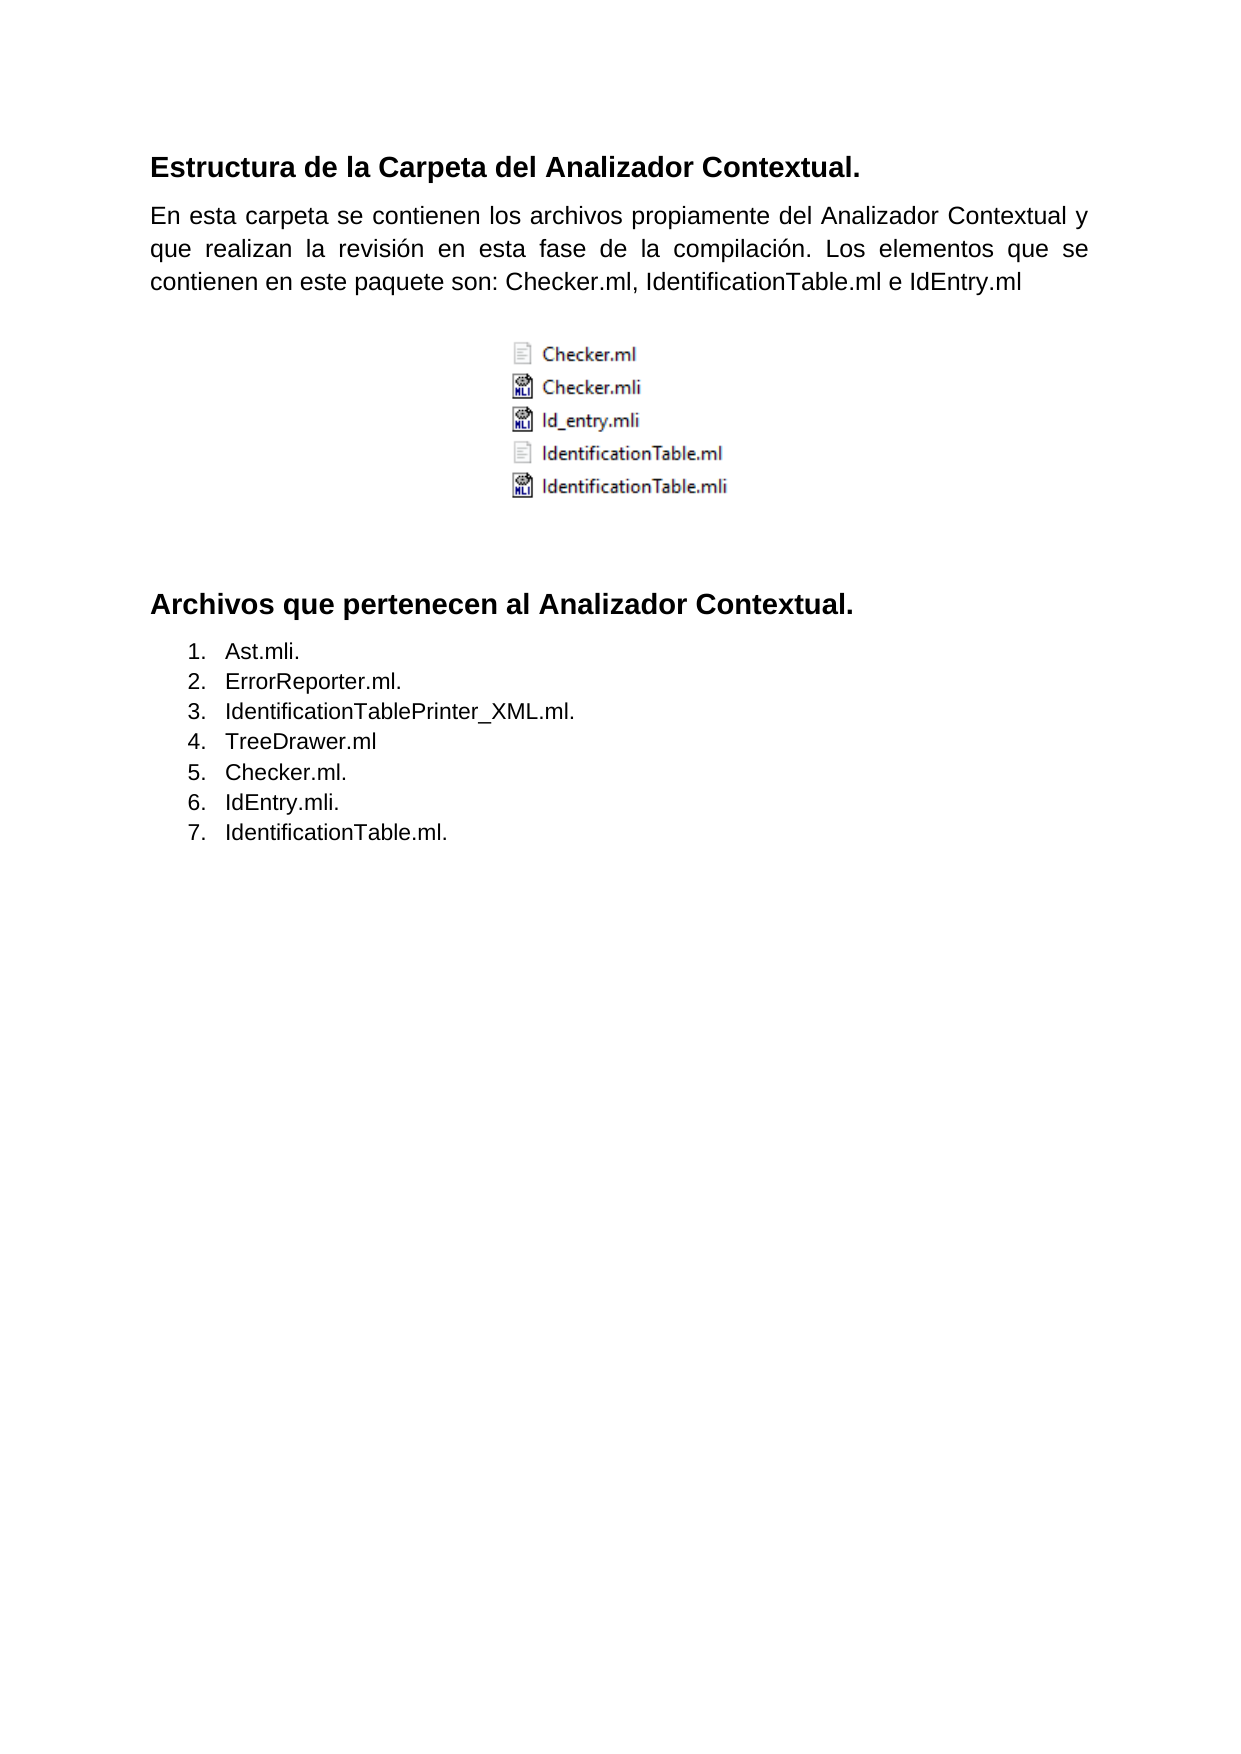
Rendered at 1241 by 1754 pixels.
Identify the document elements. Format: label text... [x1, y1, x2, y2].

picture [497, 333, 743, 509]
list IdEntry.mli. [187, 789, 1090, 815]
list TreeDrawer.ml [187, 728, 1090, 755]
text En esta carpeta se contienen los archivos propiamente del Analizador Contextual y que realizan la revisión en esta fase de la compilación. Los elementos que se contienen en este paquete son: Checker.ml, IdentificationTable.ml e IdEntry.ml [150, 201, 1090, 296]
list Ast.mli. [187, 638, 1090, 664]
subtitle Estructura de la Carpeta del Analizador Contextual. [150, 150, 1090, 183]
list Checker.ml. [187, 758, 1090, 785]
subtitle Archivos que pertenecen al Analizador Contextual. [150, 587, 1090, 620]
list IdentificationTable.ml. [187, 819, 1090, 845]
list ErrorReporter.ml. [187, 668, 1090, 694]
list IdentificationTablePrinter_XML.ml. [187, 698, 1090, 724]
